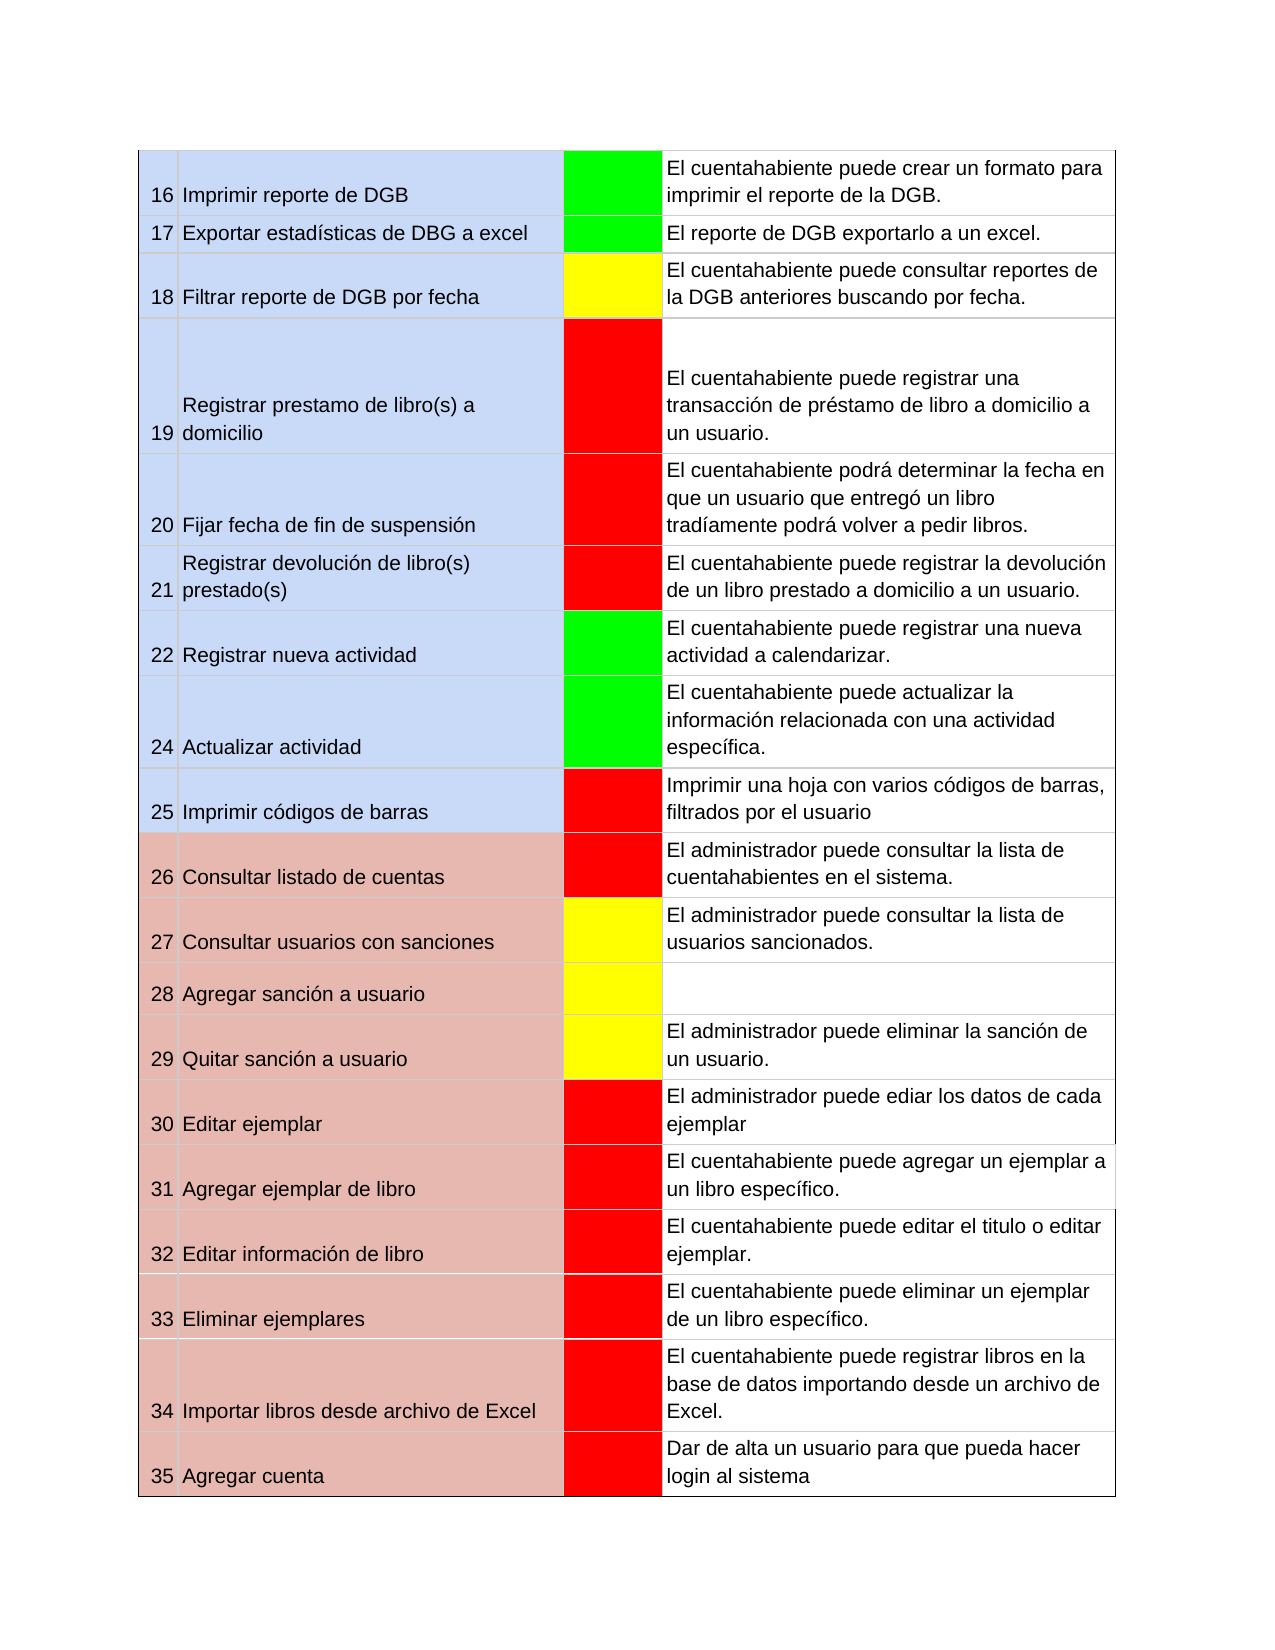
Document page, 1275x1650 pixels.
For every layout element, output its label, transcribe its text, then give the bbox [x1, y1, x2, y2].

table_cell Agregar cuenta [179, 1432, 563, 1496]
table_cell El cuentahabiente puede registrar libros en la base de datos importando desde un archivo de Excel. [663, 1340, 1115, 1431]
table_cell El administrador puede consultar la lista de usuarios sancionados. [663, 898, 1115, 962]
table_cell [564, 1080, 662, 1144]
table_cell 18 [139, 254, 177, 317]
table_cell El cuentahabiente puede consultar reportes de la DGB anteriores buscando por fecha. [663, 254, 1115, 317]
table_cell [564, 611, 662, 675]
table_cell El cuentahabiente puede eliminar un ejemplar de un libro específico. [663, 1275, 1115, 1338]
table_cell 24 [139, 676, 177, 767]
table_cell Imprimir reporte de DGB [179, 151, 563, 215]
table_cell [564, 769, 662, 832]
table_cell El administrador puede eliminar la sanción de un usuario. [663, 1015, 1115, 1079]
table_cell Registrar devolución de libro(s) prestado(s) [179, 546, 563, 610]
table_cell [564, 1145, 662, 1209]
table_cell 21 [139, 546, 177, 610]
table_cell [564, 216, 662, 252]
table_cell 31 [139, 1145, 177, 1209]
table_cell Imprimir códigos de barras [179, 769, 563, 832]
table_cell Consultar usuarios con sanciones [179, 898, 563, 962]
table_cell Agregar ejemplar de libro [179, 1145, 563, 1209]
table_cell [564, 1340, 662, 1431]
table_cell [564, 833, 662, 897]
table_cell El cuentahabiente puede registrar una nueva actividad a calendarizar. [663, 611, 1115, 675]
table_cell [564, 1275, 662, 1338]
table_cell Editar información de libro [179, 1210, 563, 1273]
table_cell 17 [139, 216, 177, 252]
table_cell 28 [139, 963, 177, 1014]
table_cell Fijar fecha de fin de suspensión [179, 454, 563, 545]
table_cell Consultar listado de cuentas [179, 833, 563, 897]
table_cell 30 [139, 1080, 177, 1144]
table_cell Quitar sanción a usuario [179, 1015, 563, 1079]
table_cell Exportar estadísticas de DBG a excel [179, 216, 563, 252]
table_cell [564, 1210, 662, 1273]
table_cell 34 [139, 1340, 177, 1431]
table_cell Dar de alta un usuario para que pueda hacer login al sistema [663, 1432, 1115, 1496]
table_cell [564, 546, 662, 610]
table_cell 25 [139, 769, 177, 832]
table_cell [564, 151, 662, 215]
table_cell [564, 319, 662, 453]
table_cell 20 [139, 454, 177, 545]
table_cell 32 [139, 1210, 177, 1273]
table_cell El cuentahabiente puede agregar un ejemplar a un libro específico. [663, 1145, 1115, 1209]
table_cell El cuentahabiente puede registrar una transacción de préstamo de libro a domicilio a un usuario. [663, 319, 1115, 453]
table_cell Eliminar ejemplares [179, 1275, 563, 1338]
table_cell El administrador puede ediar los datos de cada ejemplar [663, 1080, 1115, 1144]
table_cell El cuentahabiente puede actualizar la información relacionada con una actividad específica. [663, 676, 1115, 767]
table_cell Registrar prestamo de libro(s) a domicilio [179, 319, 563, 453]
table_cell El cuentahabiente puede editar el titulo o editar ejemplar. [663, 1210, 1115, 1273]
table_cell 33 [139, 1275, 177, 1338]
table_cell Filtrar reporte de DGB por fecha [179, 254, 563, 317]
table_cell 26 [139, 833, 177, 897]
table_cell 35 [139, 1432, 177, 1496]
table_cell 16 [139, 151, 177, 215]
table_cell El cuentahabiente podrá determinar la fecha en que un usuario que entregó un libro tradíamente podrá volver a pedir libros. [663, 454, 1115, 545]
table_cell [564, 898, 662, 962]
table_cell El reporte de DGB exportarlo a un excel. [663, 216, 1115, 252]
table_cell [564, 1432, 662, 1496]
table_cell Actualizar actividad [179, 676, 563, 767]
table_cell Registrar nueva actividad [179, 611, 563, 675]
table_cell El cuentahabiente puede crear un formato para imprimir el reporte de la DGB. [663, 151, 1115, 215]
table_cell Imprimir una hoja con varios códigos de barras, filtrados por el usuario [663, 769, 1115, 832]
table_cell [564, 254, 662, 317]
table_cell 19 [139, 319, 177, 453]
table_cell Editar ejemplar [179, 1080, 563, 1144]
table_cell Importar libros desde archivo de Excel [179, 1340, 563, 1431]
table_cell [663, 963, 1115, 1014]
table_cell 22 [139, 611, 177, 675]
table_cell [564, 963, 662, 1014]
table_cell [564, 1015, 662, 1079]
table_cell 29 [139, 1015, 177, 1079]
table_cell El administrador puede consultar la lista de cuentahabientes en el sistema. [663, 833, 1115, 897]
table_cell [564, 676, 662, 767]
table_cell El cuentahabiente puede registrar la devolución de un libro prestado a domicilio a un usuario. [663, 546, 1115, 610]
table_cell Agregar sanción a usuario [179, 963, 563, 1014]
table_cell [564, 454, 662, 545]
table_cell 27 [139, 898, 177, 962]
